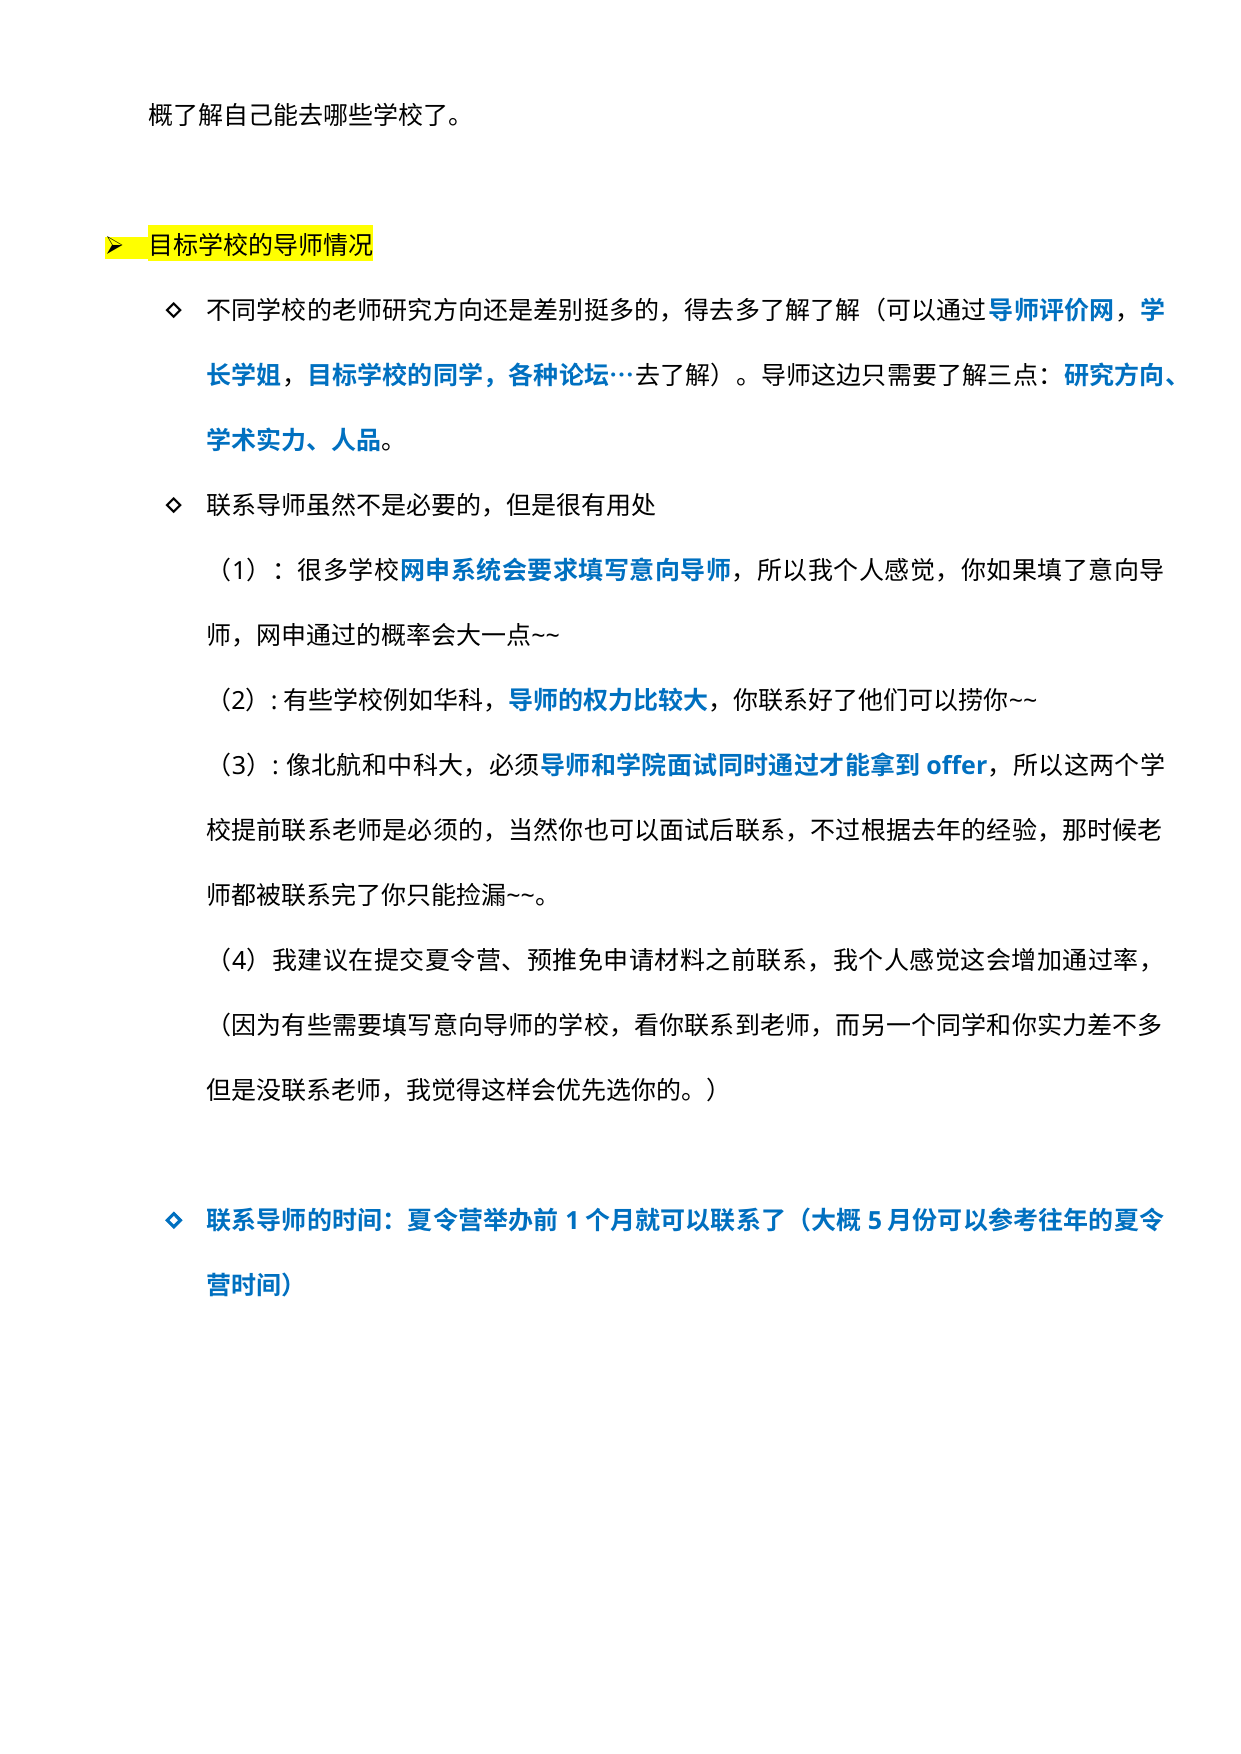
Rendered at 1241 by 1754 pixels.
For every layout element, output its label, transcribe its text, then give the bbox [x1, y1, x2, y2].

list 不同学校的老师研究方向还是差别挺多的，得去多了解了解（可以通过导师评价网，学长学姐，目标学校的同学，各种论坛…去了解）。导师这边只需要了解三点：研究方向、学术实力、人品。 [162, 276, 1165, 471]
list 目标学校的导师情况 [104, 211, 1165, 276]
list 联系导师虽然不是必要的，但是很有用处 [162, 471, 1165, 536]
list （1）：很多学校网申系统会要求填写意向导师，所以我个人感觉，你如果填了意向导师，网申通过的概率会大一点~~ [206, 536, 1165, 666]
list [148, 81, 1165, 146]
list （3）: 像北航和中科大，必须导师和学院面试同时通过才能拿到offer，所以这两个学校提前联系老师是必须的，当然你也可以面试后联系，不过根据去年的经验，那时候老师都被联系完了你只能捡漏~~。 [206, 731, 1165, 926]
list （2）: 有些学校例如华科，导师的权力比较大，你联系好了他们可以捞你~~ [206, 666, 1165, 731]
list （4）我建议在提交夏令营、预推免申请材料之前联系，我个人感觉这会增加通过率，（因为有些需要填写意向导师的学校，看你联系到老师，而另一个同学和你实力差不多但是没联系老师，我觉得这样会优先选你的。） [206, 926, 1165, 1121]
list 联系导师的时间：夏令营举办前1个月就可以联系了（大概5月份可以参考往年的夏令营时间） [162, 1186, 1165, 1316]
